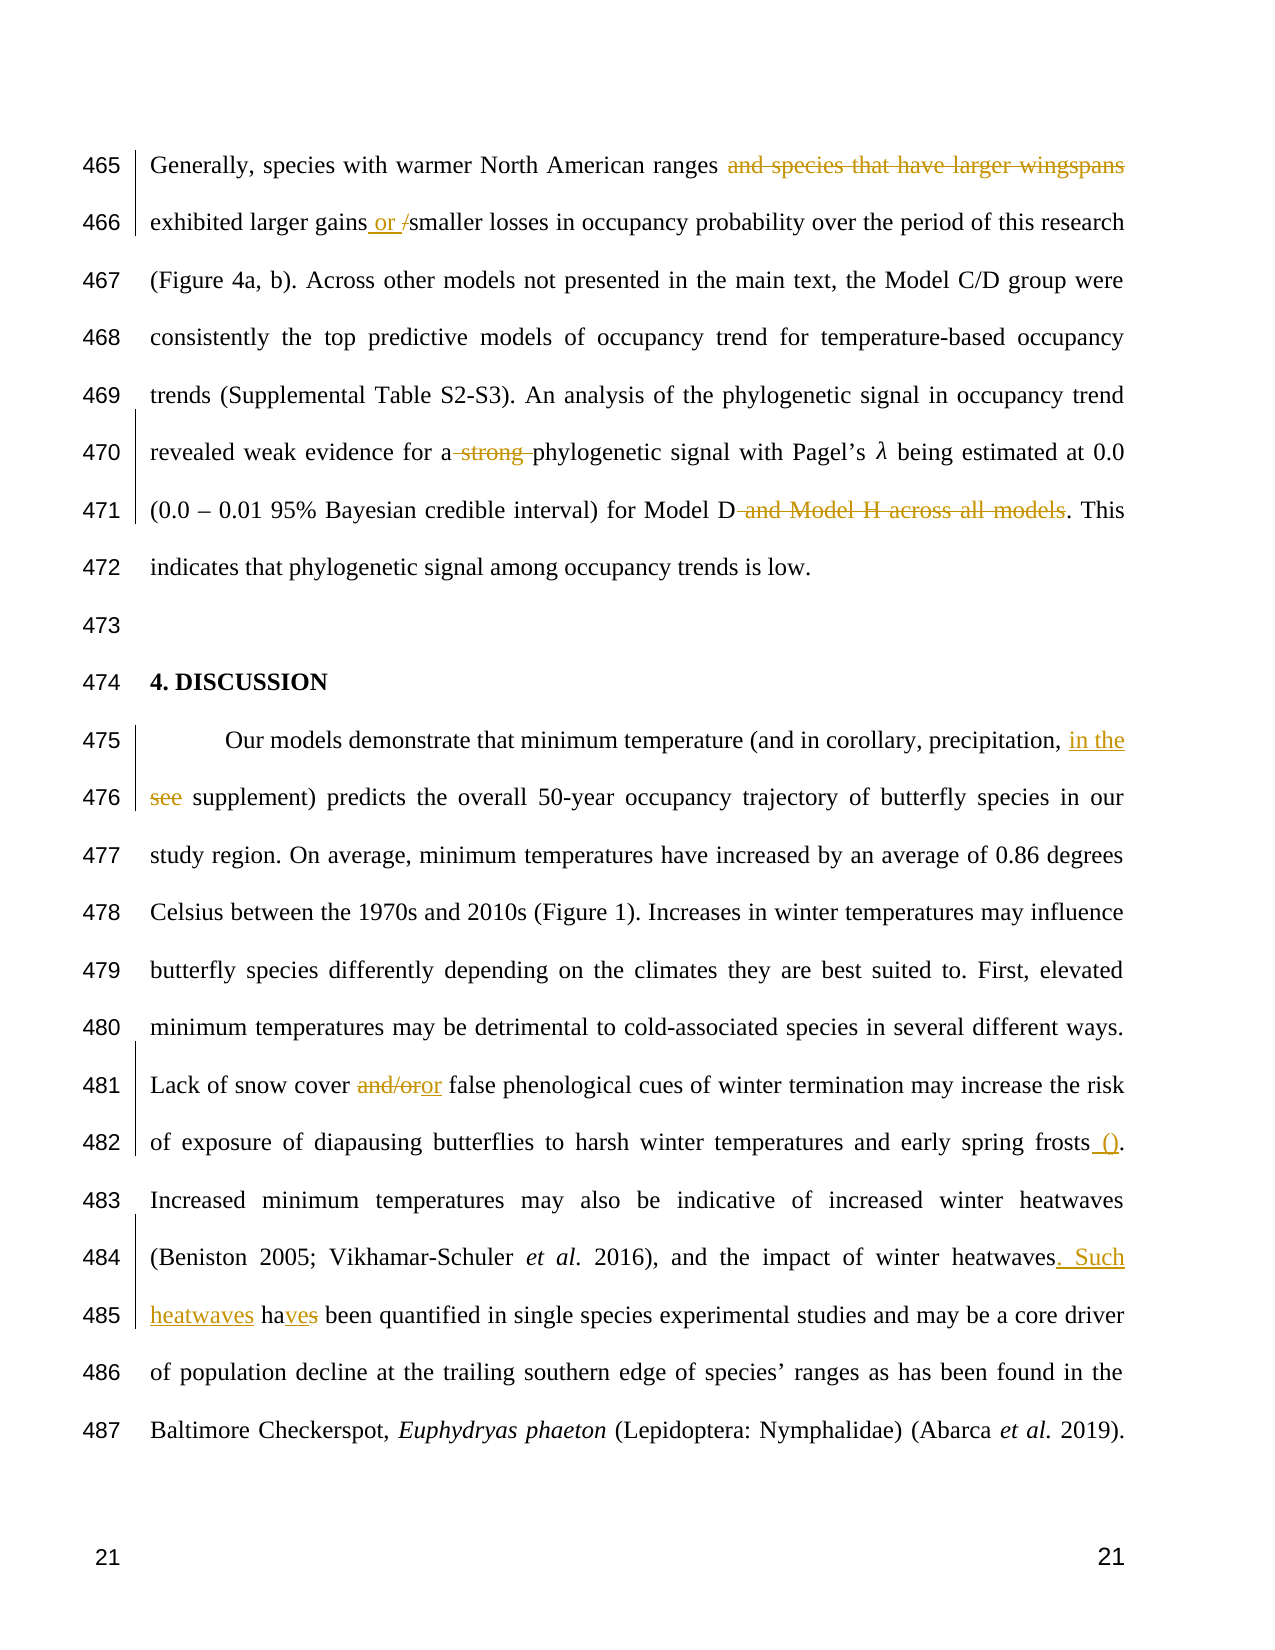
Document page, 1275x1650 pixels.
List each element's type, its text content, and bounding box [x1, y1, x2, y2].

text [150, 150, 1125, 581]
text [150, 725, 1125, 1444]
text 4. DISCUSSION [150, 667, 1125, 696]
